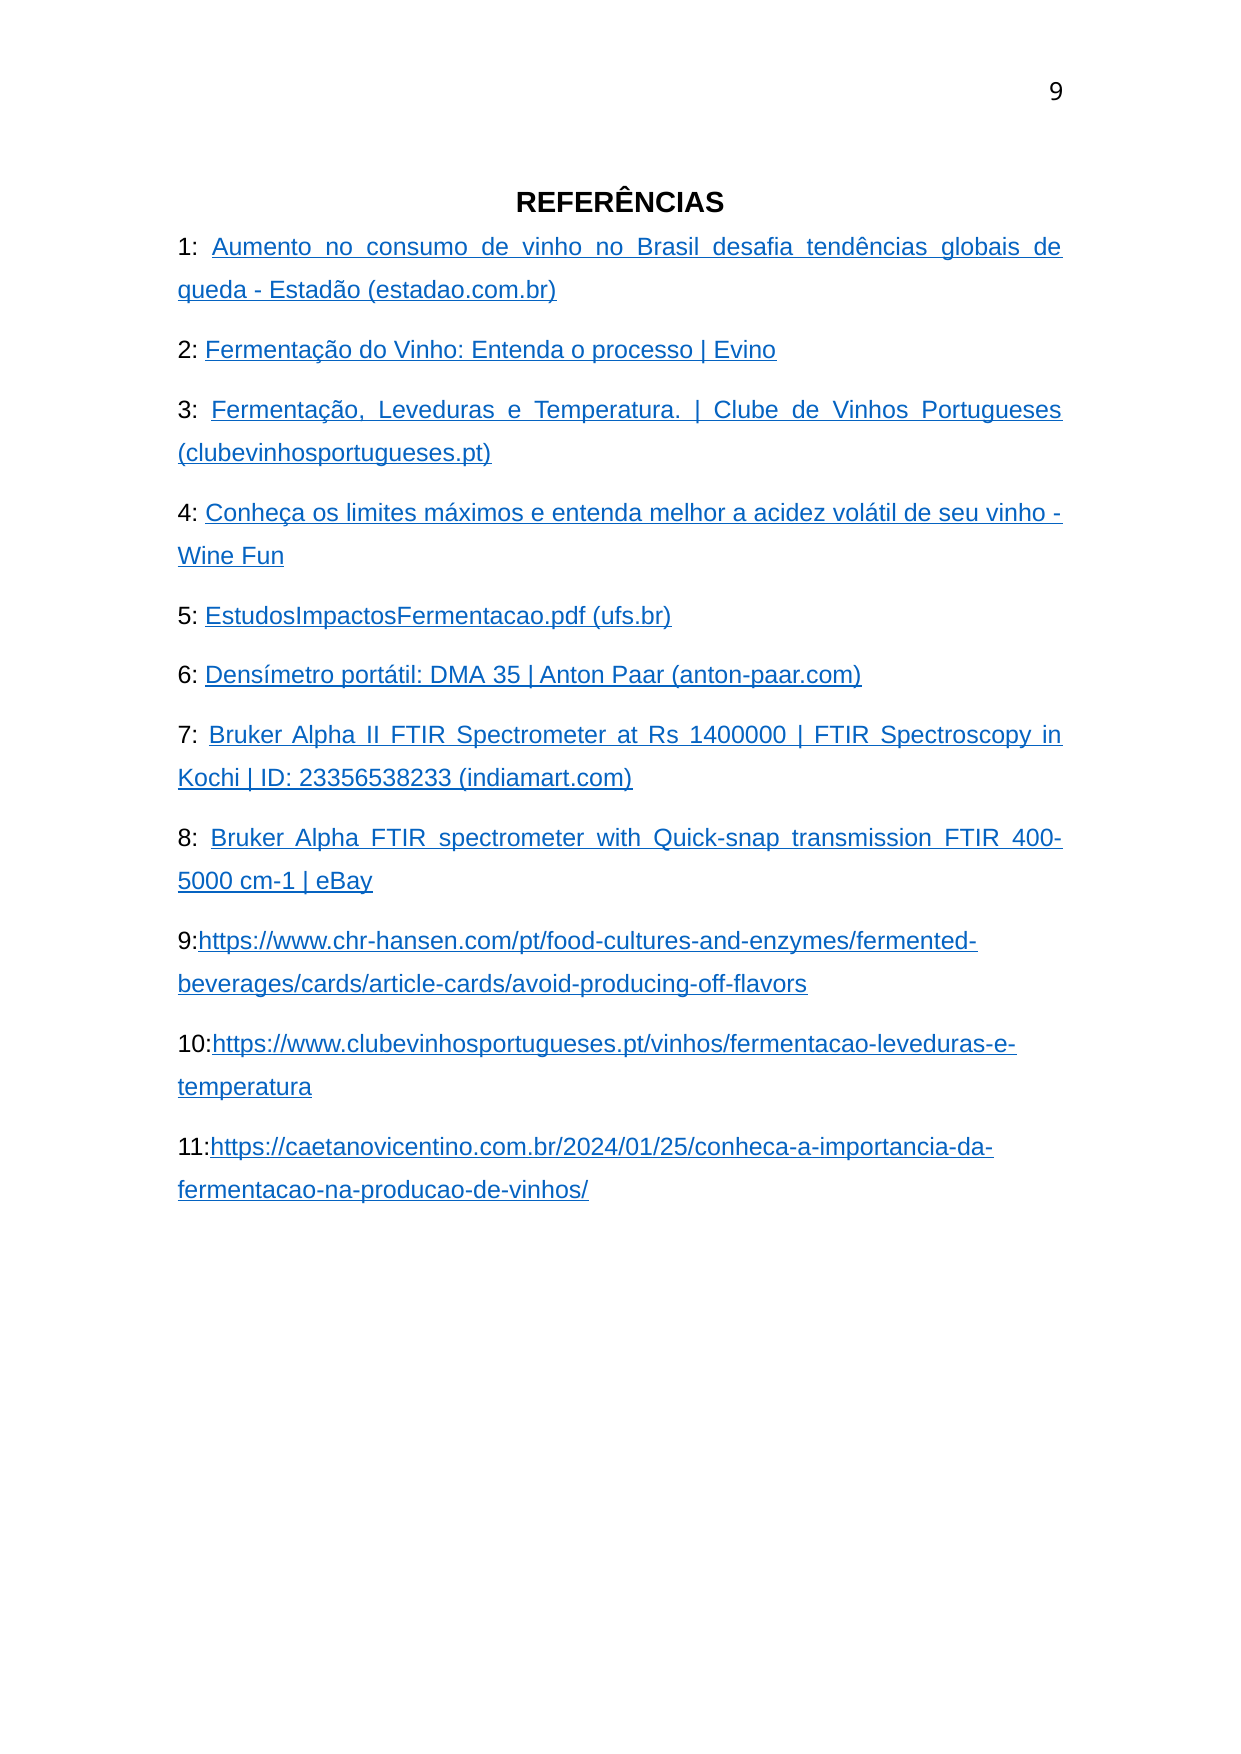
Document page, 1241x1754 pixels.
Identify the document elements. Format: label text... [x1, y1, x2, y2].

text 8: Bruker Alpha FTIR spectrometer with Quick-snap transmission FTIR 400-5000 cm-1 | eBay [177, 823, 1063, 895]
text 7: Bruker Alpha II FTIR Spectrometer at Rs 1400000 | FTIR Spectroscopy in Kochi | ID: 23356538233 (indiamart.com) [177, 720, 1063, 792]
subtitle REFERÊNCIAS [177, 185, 1063, 219]
text 5: EstudosImpactosFermentacao.pdf (ufs.br) [177, 601, 1063, 629]
text 9:https://www.chr-hansen.com/pt/food-cultures-and-enzymes/fermented-beverages/cards/article-cards/avoid-producing-off-flavors [177, 926, 1063, 998]
text 4: Conheça os limites máximos e entenda melhor a acidez volátil de seu vinho - Wine Fun [177, 498, 1063, 569]
text 1: Aumento no consumo de vinho no Brasil desafia tendências globais de queda - Estadão (estadao.com.br) [177, 232, 1063, 304]
text 2: Fermentação do Vinho: Entenda o processo | Evino [177, 335, 1063, 364]
text 6: Densímetro portátil: DMA 35 | Anton Paar (anton-paar.com) [177, 660, 1063, 689]
text 11:https://caetanovicentino.com.br/2024/01/25/conheca-a-importancia-da-fermentacao-na-producao-de-vinhos/ [177, 1132, 1063, 1204]
text 10:https://www.clubevinhosportugueses.pt/vinhos/fermentacao-leveduras-e-temperatura [177, 1029, 1063, 1101]
text 3: Fermentação, Leveduras e Temperatura. | Clube de Vinhos Portugueses (clubevinhosportugueses.pt) [177, 395, 1063, 467]
